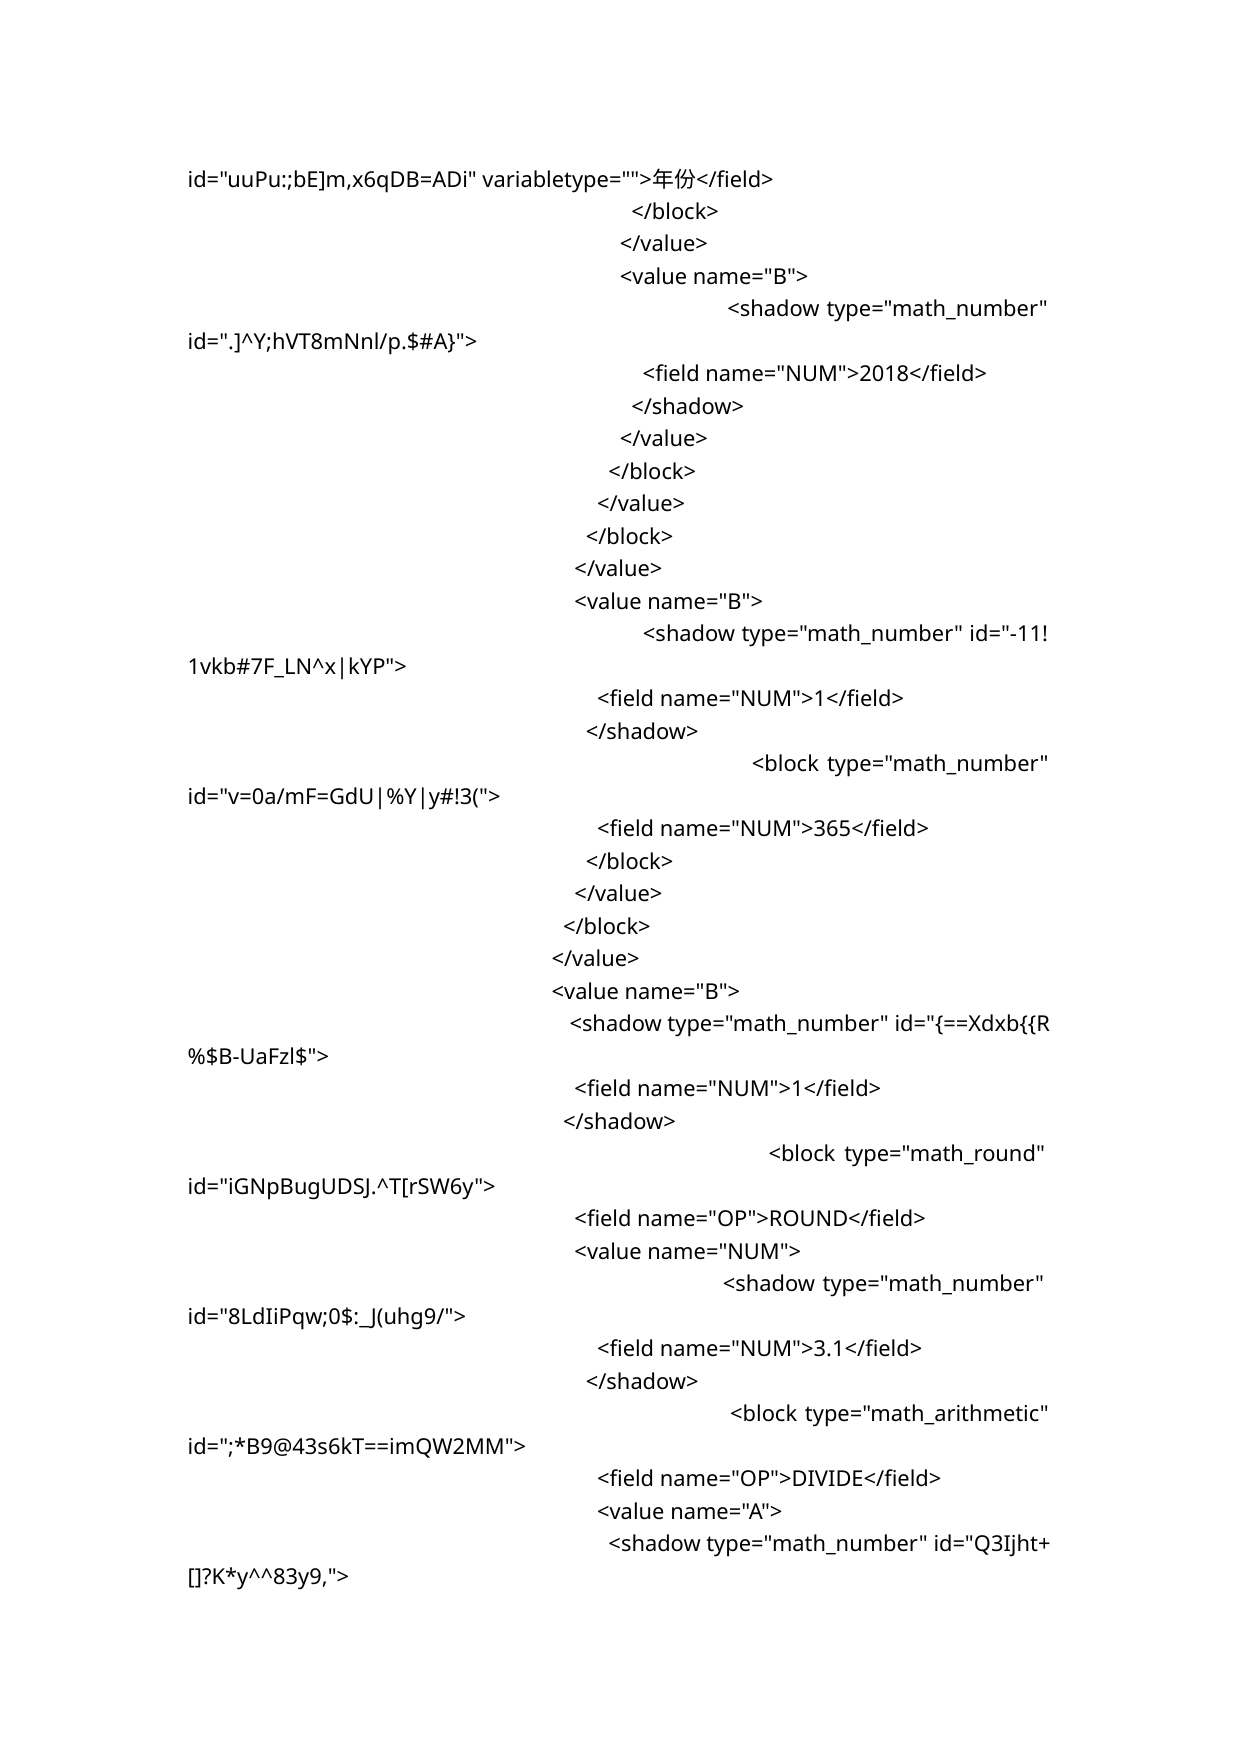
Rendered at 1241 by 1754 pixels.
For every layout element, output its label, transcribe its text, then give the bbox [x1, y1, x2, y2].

text <block type="math_number" id="v=0a/mF=GdU|%Y|y#!3("> [187, 747, 1053, 812]
text <shadow type="math_number" id="8LdIiPqw;0$:_J(uhg9/"> [187, 1267, 1053, 1332]
text <block type="math_round" id="iGNpBugUDSJ.^T[rSW6y"> [187, 1137, 1053, 1202]
text <field name="NUM">1</field> [187, 1072, 1053, 1104]
text </value> [187, 877, 1053, 909]
text <value name="B"> [187, 584, 1053, 617]
text </block> [187, 194, 1053, 227]
text <shadow type="math_number" id="-11!1vkb#7F_LN^x|kYP"> [187, 617, 1053, 682]
text <value name="A"> [187, 1494, 1053, 1527]
text <field name="NUM">2018</field> [187, 357, 1053, 389]
text </value> [187, 422, 1053, 454]
text <field name="NUM">365</field> [187, 812, 1053, 844]
text <field name="OP">ROUND</field> [187, 1202, 1053, 1234]
text <field name="OP">DIVIDE</field> [187, 1462, 1053, 1494]
text </block> [187, 454, 1053, 487]
text <block type="math_arithmetic" id=";*B9@43s6kT==imQW2MM"> [187, 1397, 1053, 1462]
text </block> [187, 519, 1053, 552]
text <shadow type="math_number" id="Q3Ijht+[]?K*y^^83y9,"> [187, 1527, 1053, 1592]
text </value> [187, 552, 1053, 584]
text </value> [187, 942, 1053, 974]
text </shadow> [187, 1364, 1053, 1397]
text </value> [187, 487, 1053, 519]
text <value name="NUM"> [187, 1234, 1053, 1267]
text <shadow type="math_number" id=".]^Y;hVT8mNnl/p.$#A}"> [187, 292, 1053, 357]
text <shadow type="math_number" id="{==Xdxb{{R%$B-UaFzl$"> [187, 1007, 1053, 1072]
text </block> [187, 844, 1053, 877]
text </shadow> [187, 1104, 1053, 1137]
text <field name="NUM">3.1</field> [187, 1332, 1053, 1364]
text </shadow> [187, 389, 1053, 422]
text </value> [187, 227, 1053, 259]
text </block> [187, 909, 1053, 942]
text <field name="NUM">1</field> [187, 682, 1053, 714]
text </shadow> [187, 714, 1053, 747]
text <value name="B"> [187, 259, 1053, 292]
text <value name="B"> [187, 974, 1053, 1007]
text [187, 162, 1053, 194]
